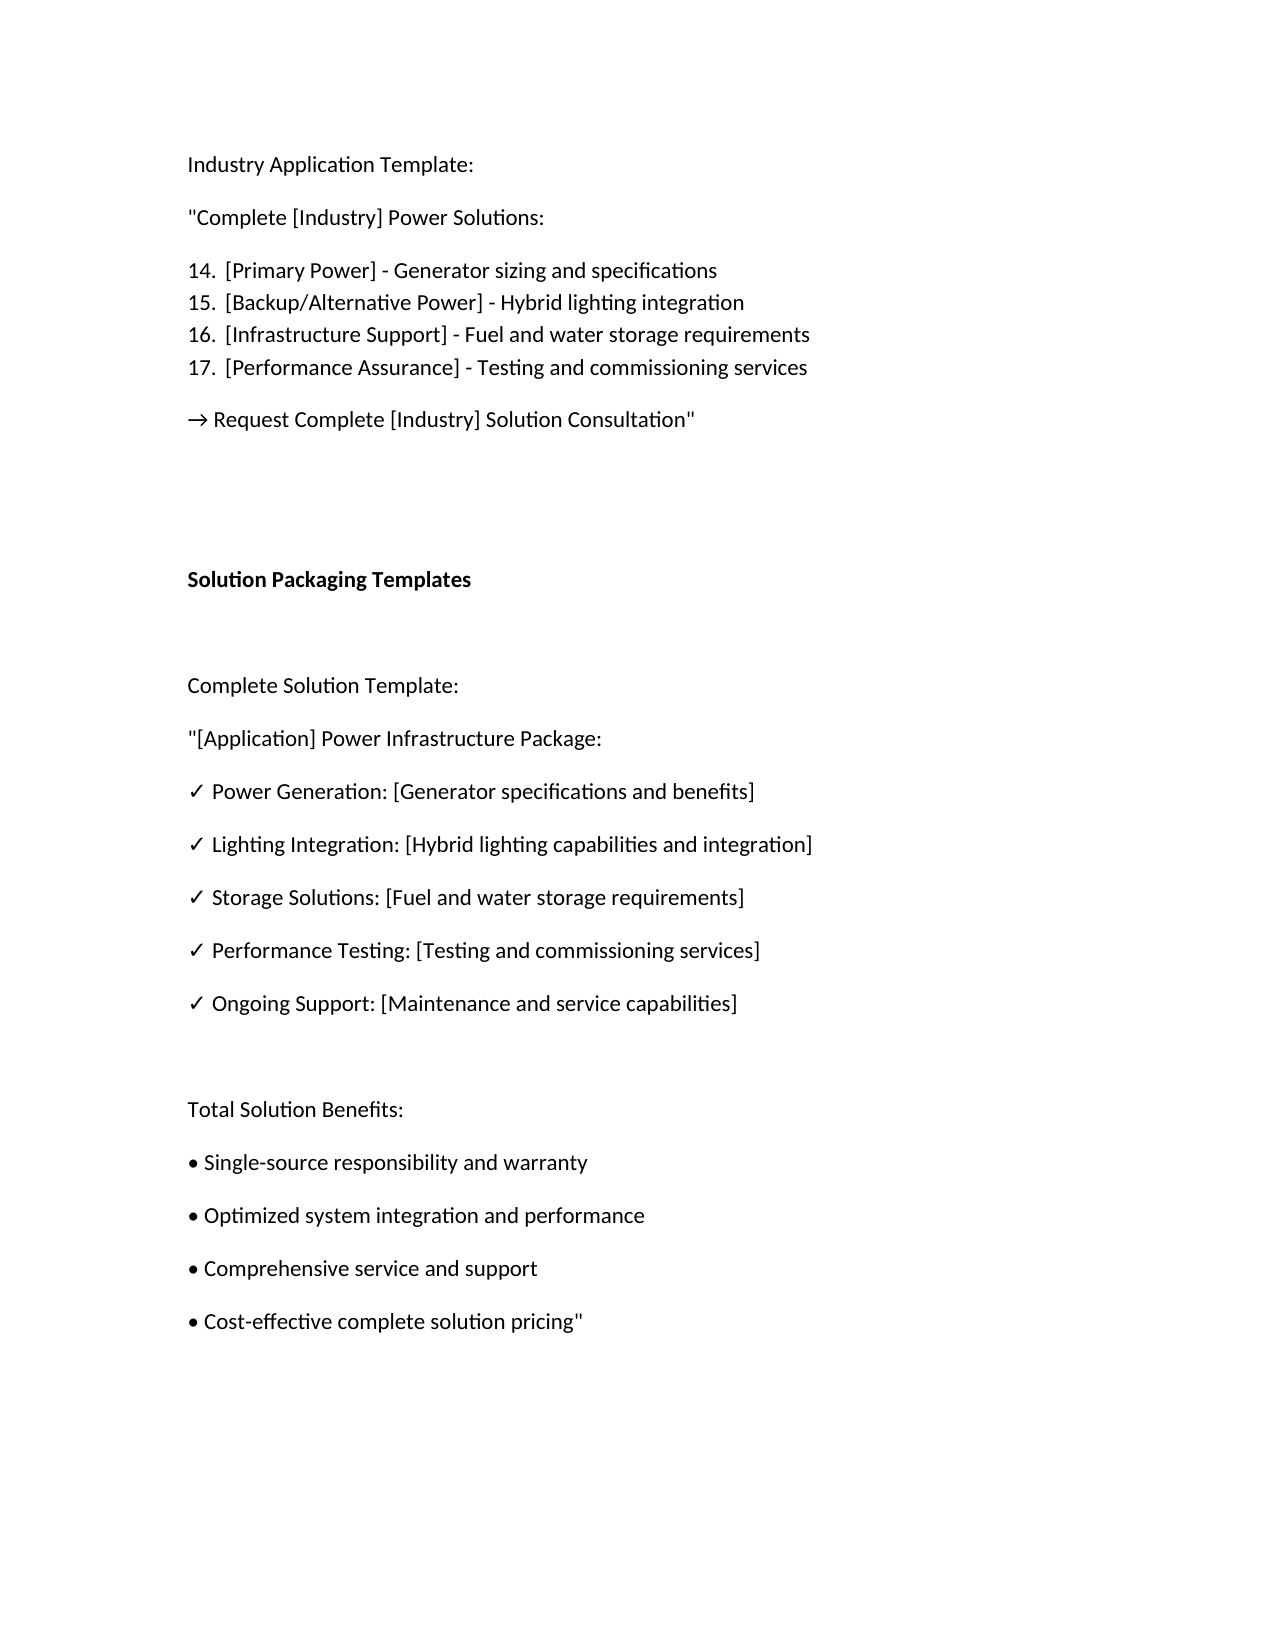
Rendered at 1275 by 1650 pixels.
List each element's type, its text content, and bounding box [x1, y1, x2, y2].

text ✓ Lighting Integration: [Hybrid lighting capabilities and integration] [187, 830, 1087, 858]
text • Comprehensive service and support [187, 1254, 1087, 1282]
text Industry Application Template: [187, 150, 1087, 178]
text Total Solution Benefits: [187, 1095, 1087, 1123]
list [Infrastructure Support] - Fuel and water storage requirements [187, 320, 1087, 348]
list [Backup/Alternative Power] - Hybrid lighting integration [187, 288, 1087, 316]
text "Complete [Industry] Power Solutions: [187, 203, 1087, 231]
list [Performance Assurance] - Testing and commissioning services [187, 353, 1087, 381]
text ✓ Storage Solutions: [Fuel and water storage requirements] [187, 883, 1087, 911]
list [Primary Power] - Generator sizing and specifications [187, 256, 1087, 284]
text Solution Packaging Templates [187, 565, 1087, 593]
text • Cost-effective complete solution pricing" [187, 1307, 1087, 1335]
text Complete Solution Template: [187, 671, 1087, 699]
text "[Application] Power Infrastructure Package: [187, 724, 1087, 752]
text ✓ Ongoing Support: [Maintenance and service capabilities] [187, 989, 1087, 1017]
text ✓ Power Generation: [Generator specifications and benefits] [187, 777, 1087, 805]
text → Request Complete [Industry] Solution Consultation" [187, 406, 1087, 434]
text • Optimized system integration and performance [187, 1201, 1087, 1229]
text ✓ Performance Testing: [Testing and commissioning services] [187, 936, 1087, 964]
text • Single-source responsibility and warranty [187, 1148, 1087, 1176]
